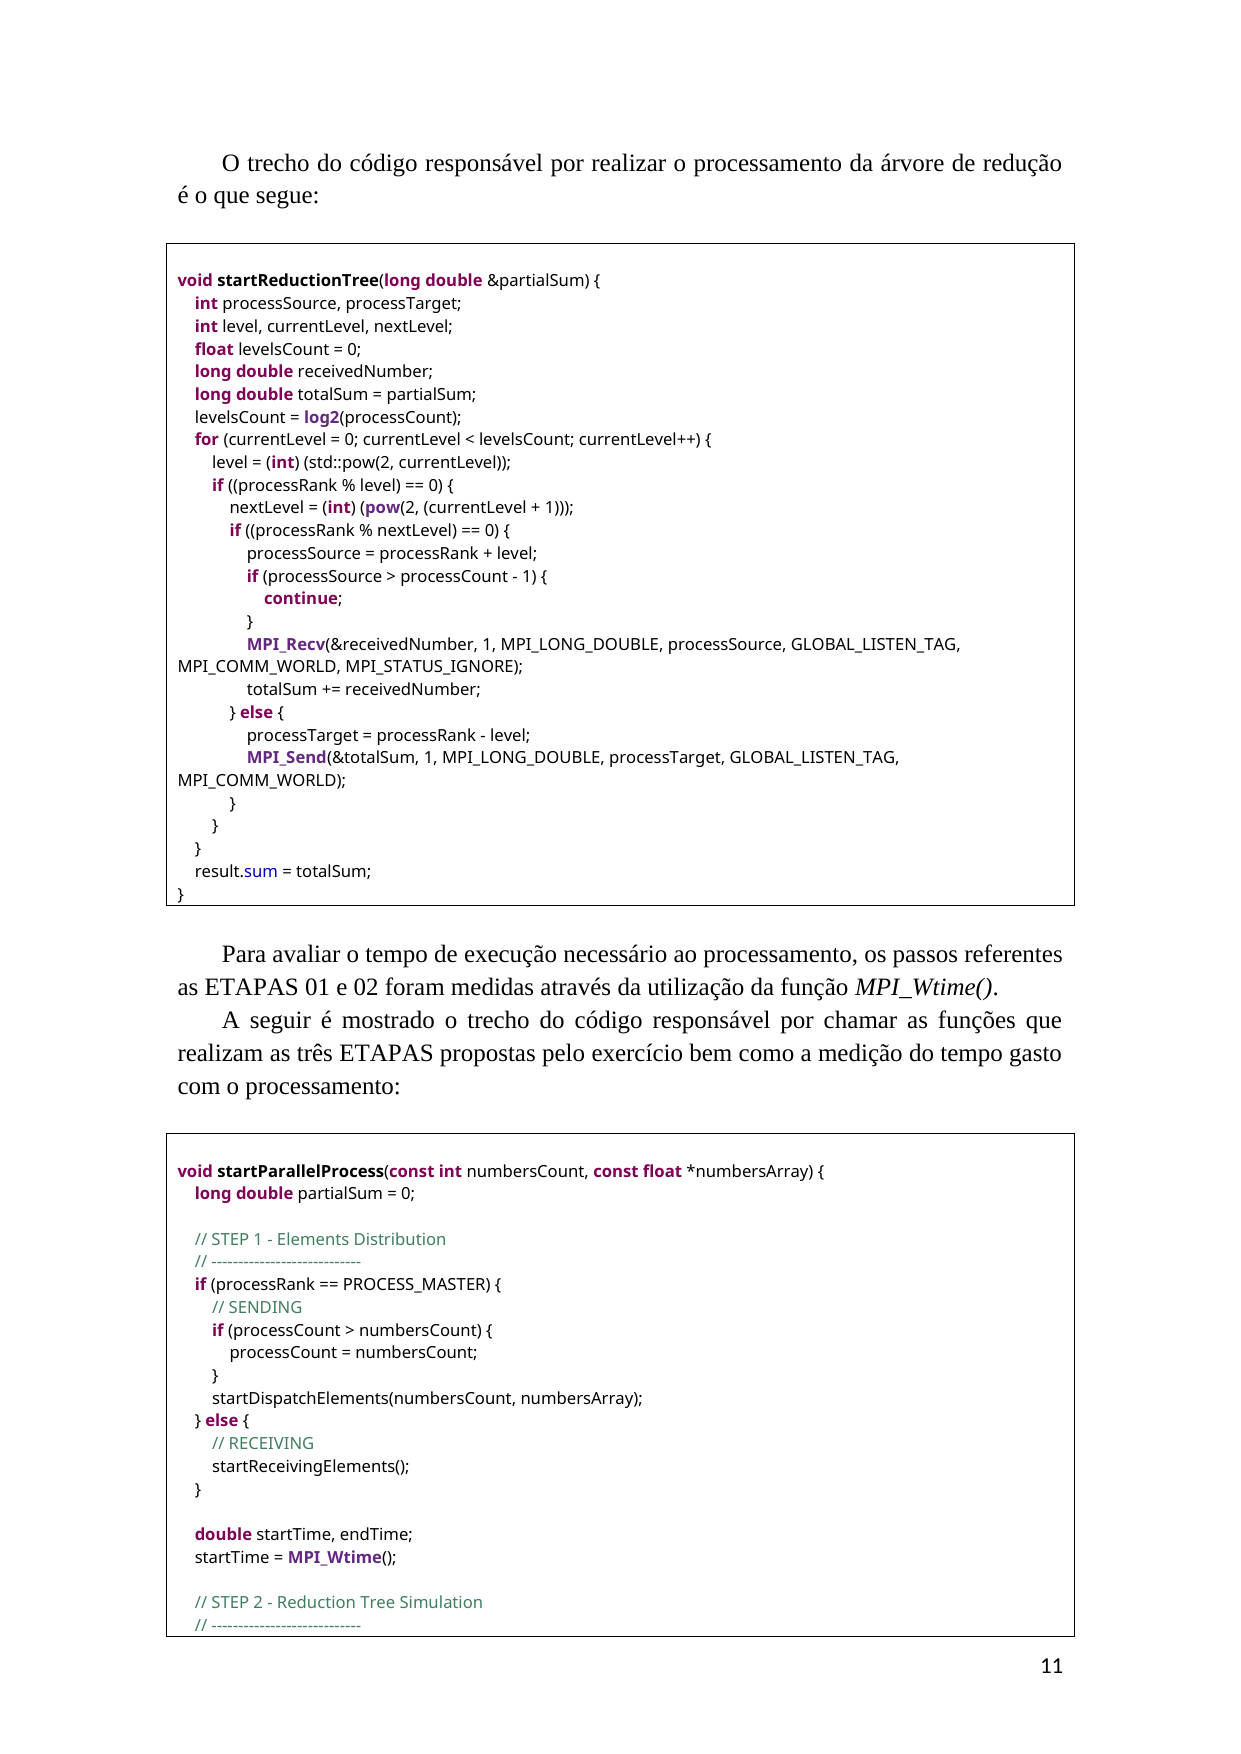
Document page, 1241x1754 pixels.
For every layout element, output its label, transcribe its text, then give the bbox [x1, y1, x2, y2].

text A seguir é mostrado o trecho do código responsável por chamar as funções que realizam as três ETAPAS propostas pelo exercício bem como a medição do tempo gasto com o processamento: [177, 1005, 1063, 1100]
text Para avaliar o tempo de execução necessário ao processamento, os passos referentes as ETAPAS 01 e 02 foram medidas através da utilização da função MPI_Wtime(). [177, 939, 1063, 1001]
text O trecho do código responsável por realizar o processamento da árvore de redução é o que segue: [177, 148, 1063, 209]
